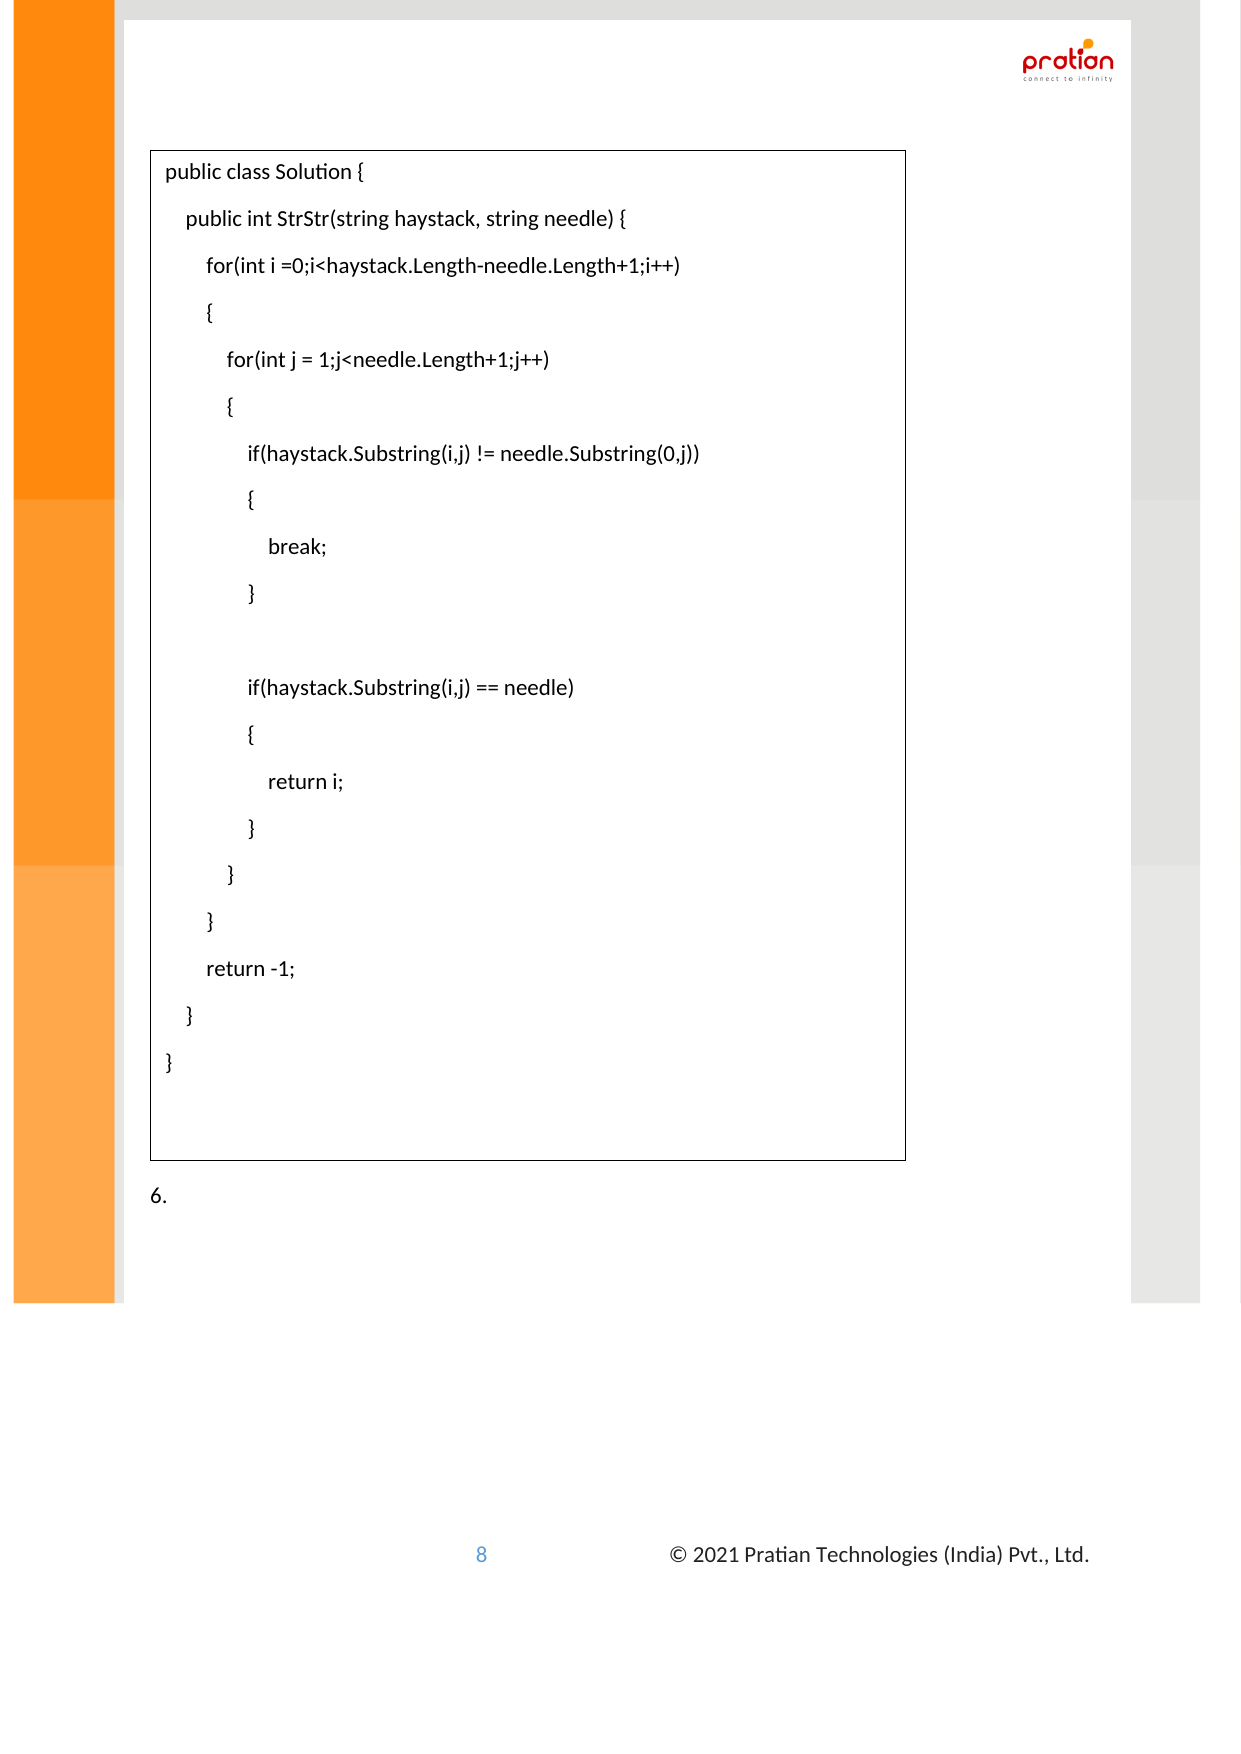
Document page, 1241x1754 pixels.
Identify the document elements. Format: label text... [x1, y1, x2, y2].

picture [13, 0, 1241, 1545]
text 6. [150, 1181, 1090, 1209]
